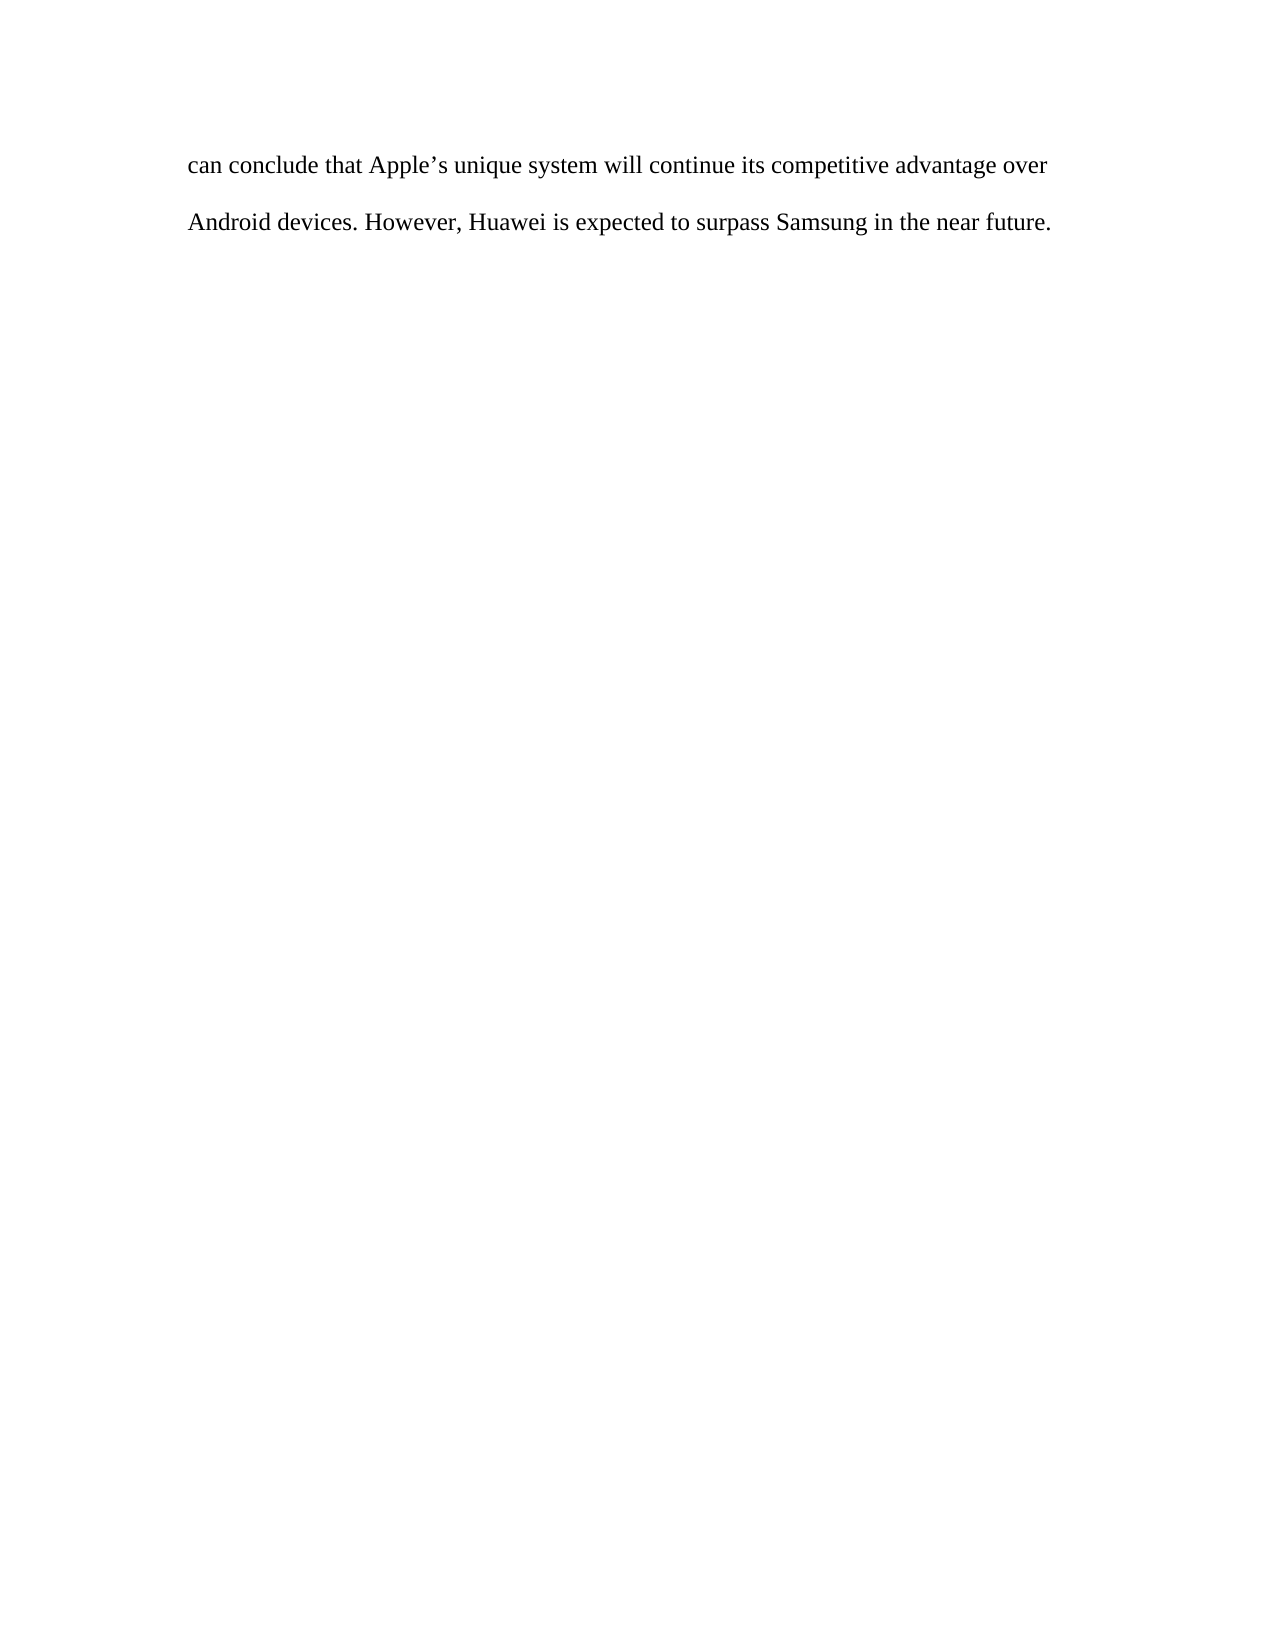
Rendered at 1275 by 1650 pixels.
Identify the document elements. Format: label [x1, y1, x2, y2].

text [187, 150, 1087, 236]
